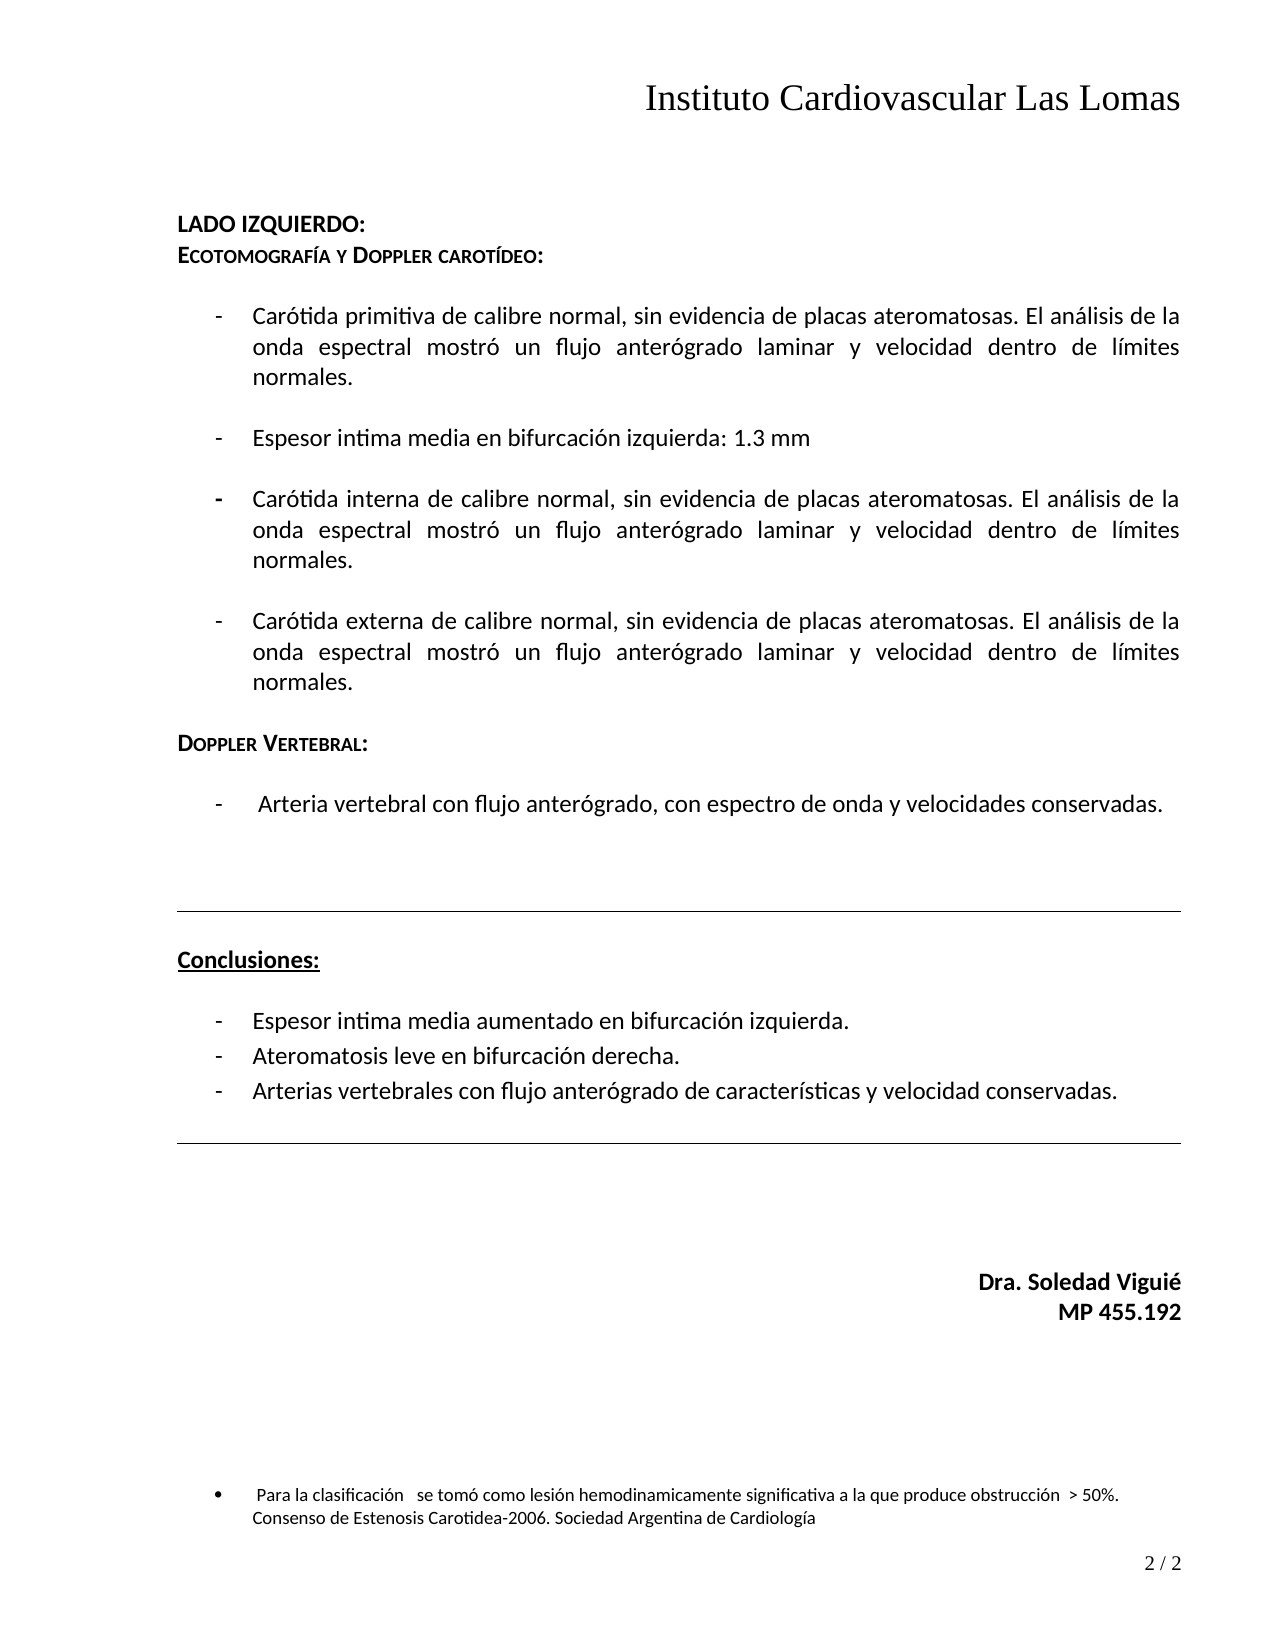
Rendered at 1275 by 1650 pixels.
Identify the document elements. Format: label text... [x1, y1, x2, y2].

list Arteria vertebral con flujo anterógrado, con espectro de onda y velocidades conservadas. [215, 788, 1181, 819]
list Arterias vertebrales con flujo anterógrado de características y velocidad conservadas. [215, 1075, 1181, 1106]
text Ecotomografía y Doppler carotídeo: [177, 239, 1181, 270]
list Carótida externa de calibre normal, sin evidencia de placas ateromatosas. El análisis de la onda espectral mostró un flujo anterógrado laminar y velocidad dentro de límites normales. [215, 605, 1181, 697]
text Conclusiones: [177, 944, 1181, 975]
list Espesor intima media aumentado en bifurcación izquierda. [215, 1005, 1181, 1036]
text Doppler Vertebral: [177, 727, 1181, 758]
list Carótida primitiva de calibre normal, sin evidencia de placas ateromatosas. El análisis de la onda espectral mostró un flujo anterógrado laminar y velocidad dentro de límites normales. [215, 300, 1181, 392]
list Ateromatosis leve en bifurcación derecha. [215, 1040, 1181, 1071]
text Dra. Soledad Viguié [177, 1266, 1181, 1297]
list Carótida interna de calibre normal, sin evidencia de placas ateromatosas. El análisis de la onda espectral mostró un flujo anterógrado laminar y velocidad dentro de límites normales. [215, 483, 1181, 575]
text LADO IZQUIERDO: [177, 209, 1181, 239]
text MP 455.192 [177, 1297, 1181, 1327]
list Espesor intima media en bifurcación izquierda: 1.3 mm [215, 422, 1181, 453]
